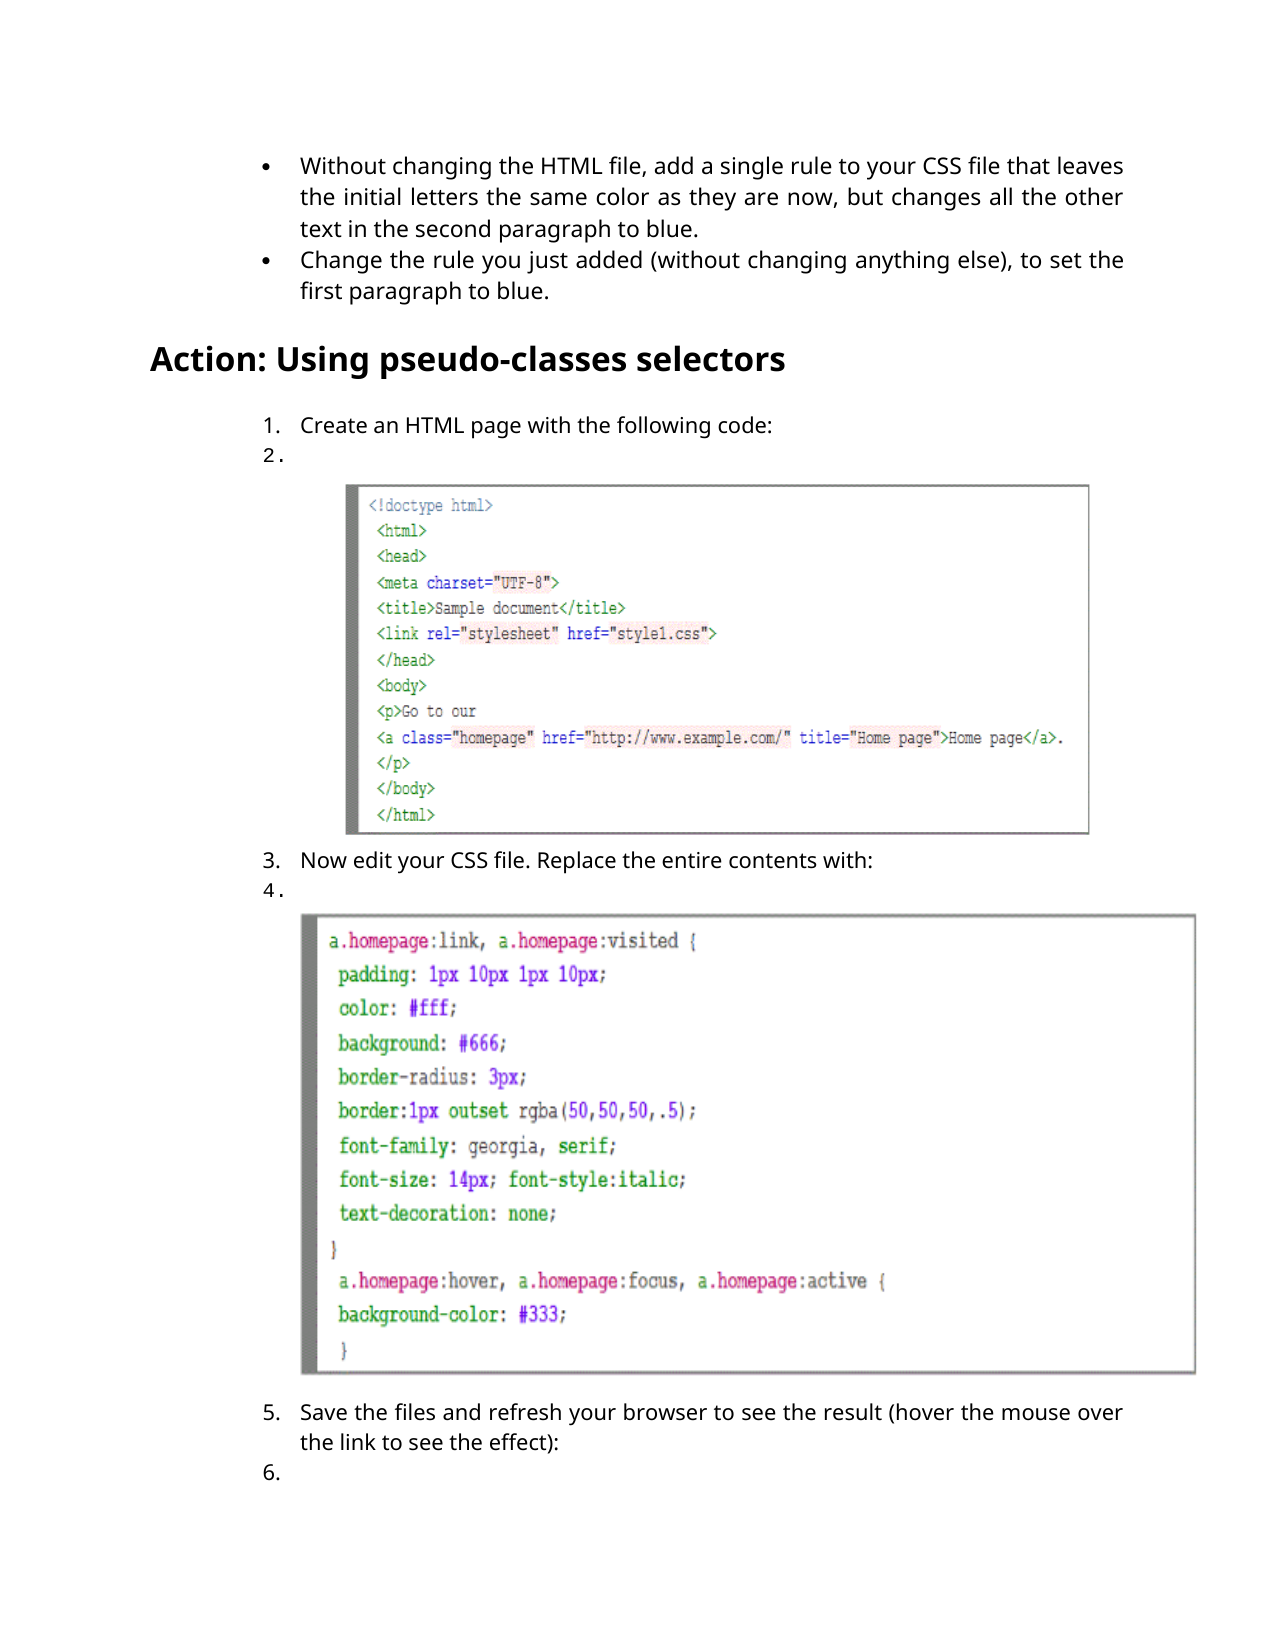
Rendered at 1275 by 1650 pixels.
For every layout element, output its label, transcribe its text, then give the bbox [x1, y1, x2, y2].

list Save the files and refresh your browser to see the result (hover the mouse over the link to see the effect): [262, 1397, 1125, 1456]
list Without changing the HTML file, add a single rule to your CSS file that leaves the initial letters the same color as they are now, but changes all the other text in the second paragraph to blue. [262, 150, 1125, 244]
picture [262, 903, 1238, 1397]
list Now edit your CSS file. Replace the entire contents with: [262, 845, 1125, 875]
list Change the rule you just added (without changing anything else), to set the first paragraph to blue. [262, 244, 1125, 306]
list Create an HTML page with the following code: [262, 410, 1125, 440]
text Action: Using pseudo-classes selectors [150, 335, 1125, 381]
picture [262, 468, 1238, 845]
